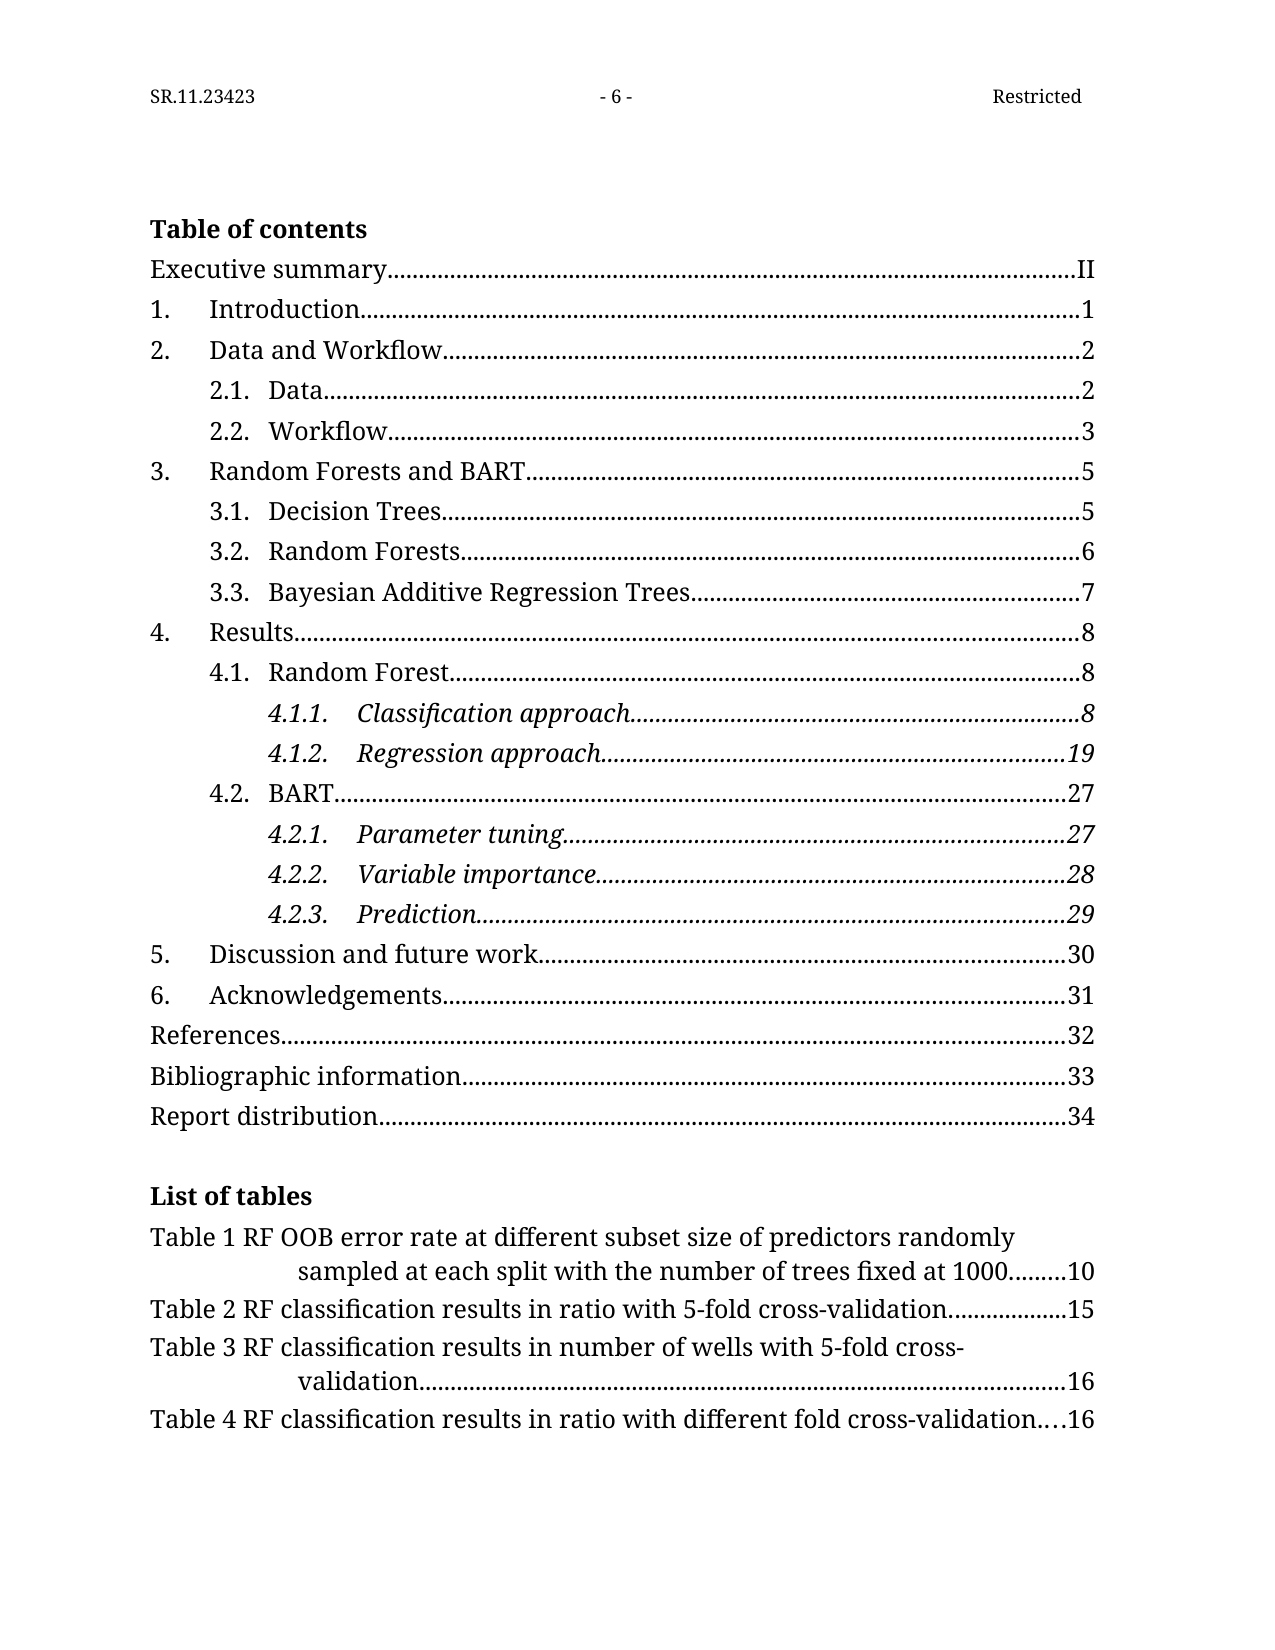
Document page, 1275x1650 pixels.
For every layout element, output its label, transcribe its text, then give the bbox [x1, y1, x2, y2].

text 2.1. Data 2 [209, 373, 1095, 407]
text 4. Results 8 [150, 615, 1095, 649]
text 4.2.2. Variable importance 28 [268, 857, 1095, 891]
text Executive summary II [150, 252, 1095, 286]
text 4.1. Random Forest 8 [209, 655, 1095, 689]
text 6. Acknowledgements 31 [150, 977, 1095, 1012]
text 4.2.1. Parameter tuning 27 [268, 816, 1095, 850]
text 1. Introduction 1 [150, 292, 1095, 326]
text Table of contents [150, 212, 1125, 246]
text 4.1.2. Regression approach 19 [268, 736, 1095, 770]
text Table 3 RF classification results in number of wells with 5-fold cross-validation. 16 [150, 1330, 1066, 1398]
text 5. Discussion and future work 30 [150, 937, 1095, 971]
text Bibliographic information 33 [150, 1058, 1095, 1092]
text References 32 [150, 1018, 1095, 1052]
text Table 2 RF classification results in ratio with 5-fold cross-validation. 15 [150, 1292, 1066, 1326]
text Report distribution 34 [150, 1098, 1095, 1132]
text 4.2.3. Prediction 29 [268, 897, 1095, 931]
text 3.2. Random Forests 6 [209, 534, 1095, 568]
text 3. Random Forests and BART 5 [150, 453, 1095, 487]
text 3.1. Decision Trees 5 [209, 494, 1095, 528]
text 3.3. Bayesian Additive Regression Trees 7 [209, 574, 1095, 608]
text 2. Data and Workflow 2 [150, 332, 1095, 367]
text 2.2. Workflow 3 [209, 413, 1095, 447]
text 4.1.1. Classification approach 8 [268, 695, 1095, 729]
text Table 1 RF OOB error rate at different subset size of predictors randomly sampled at each split with the number of trees fixed at 1000. 10 [150, 1219, 1066, 1287]
text Table 4 RF classification results in ratio with different fold cross-validation. 16 [150, 1402, 1066, 1436]
text List of tables [150, 1179, 1125, 1213]
text 4.2. BART 27 [209, 776, 1095, 810]
